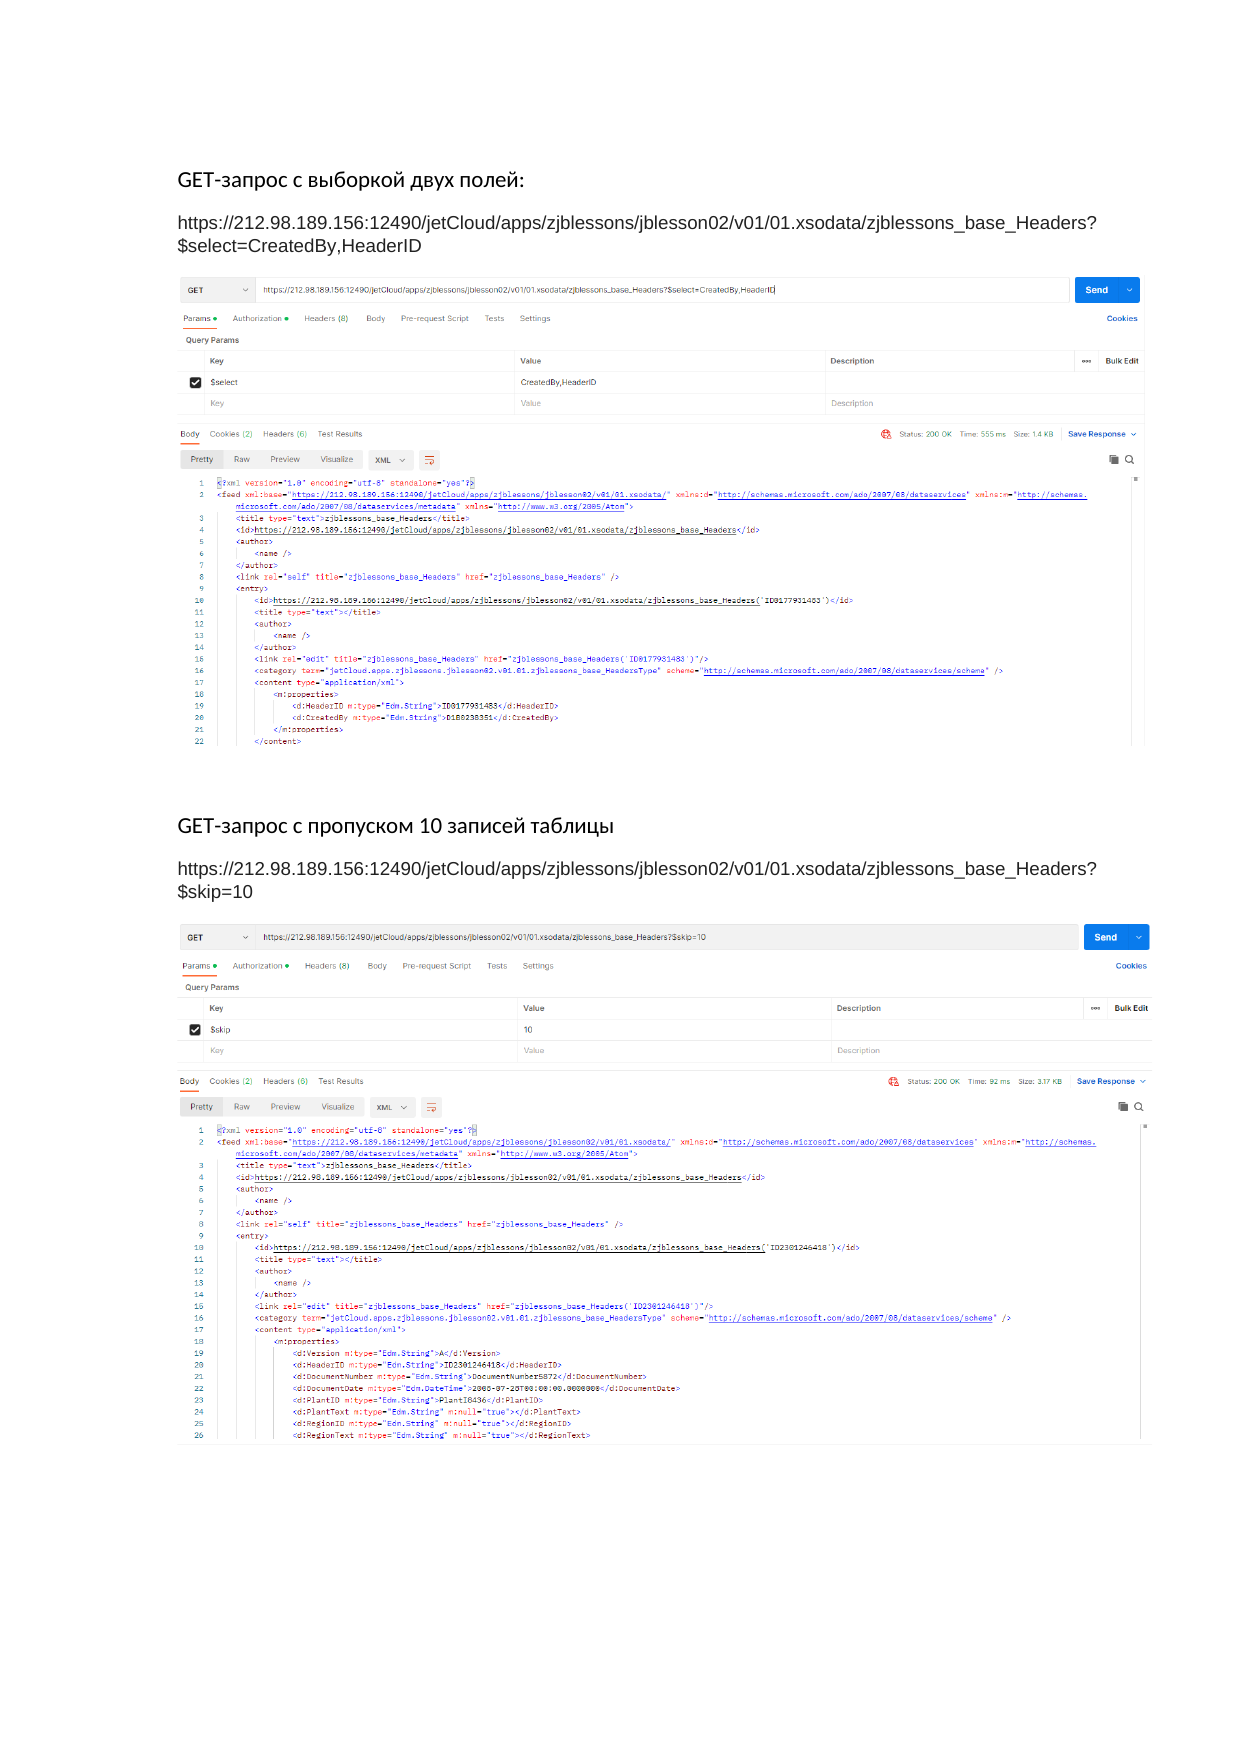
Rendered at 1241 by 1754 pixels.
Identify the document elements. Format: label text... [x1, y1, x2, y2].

picture [177, 921, 1153, 1446]
text GET-запрос с пропуском 10 записей таблицы [177, 811, 1152, 839]
text https://212.98.189.156:12490/jetCloud/apps/zjblessons/jblesson02/v01/01.xsodata/zjblessons_base_Headers?$skip=10 [177, 858, 1152, 903]
text https://212.98.189.156:12490/jetCloud/apps/zjblessons/jblesson02/v01/01.xsodata/zjblessons_base_Headers?$select=CreatedBy,HeaderID [177, 212, 1152, 257]
text GET-запрос с выборкой двух полей: [177, 165, 1152, 193]
picture [177, 275, 1150, 746]
